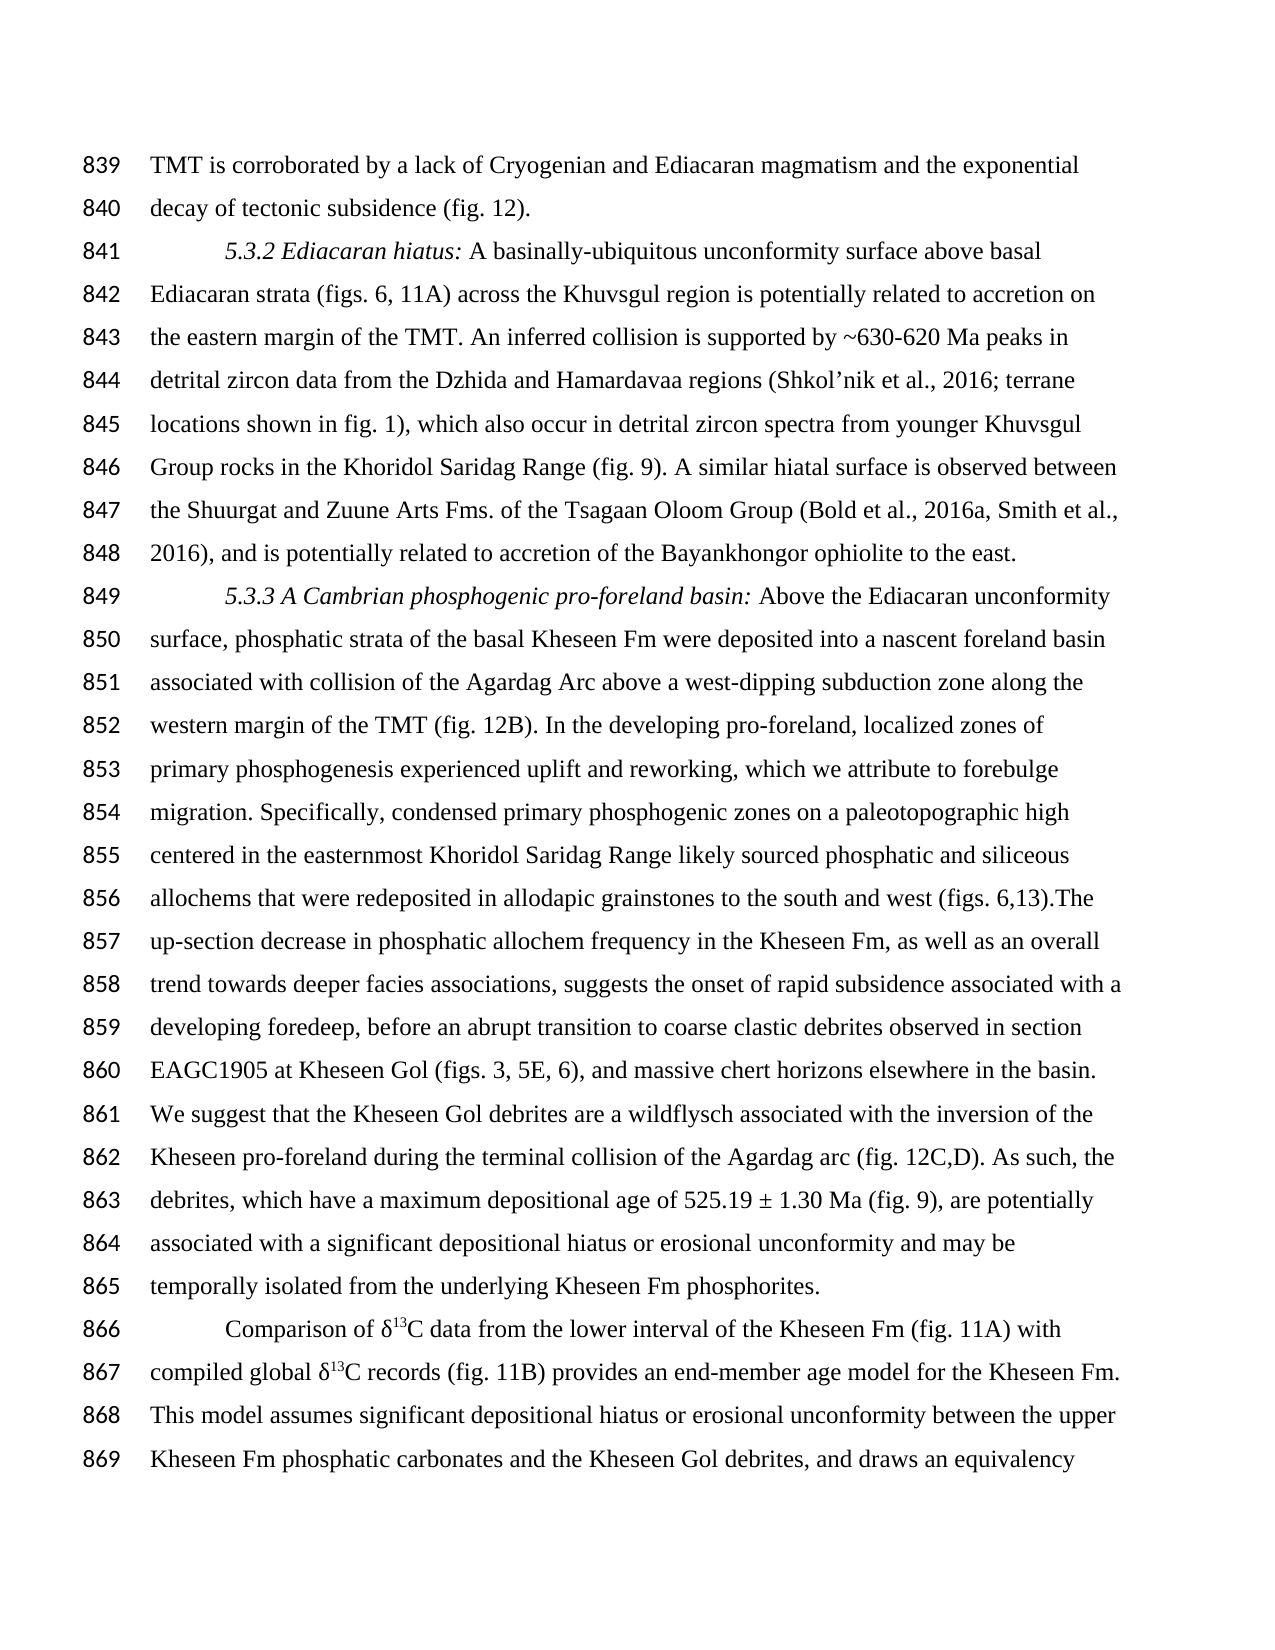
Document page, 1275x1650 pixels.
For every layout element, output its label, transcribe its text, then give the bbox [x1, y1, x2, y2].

text 5.3.3 A Cambrian phosphogenic pro-foreland basin: Above the Ediacaran unconformity surface, phosphatic strata of the basal Kheseen Fm were deposited into a nascent foreland basin associated with collision of the Agardag Arc above a west-dipping subduction zone along the western margin of the TMT (fig. 12B). In the developing pro-foreland, localized zones of primary phosphogenesis experienced uplift and reworking, which we attribute to forebulge migration. Specifically, condensed primary phosphogenic zones on a paleotopographic high centered in the easternmost Khoridol Saridag Range likely sourced phosphatic and siliceous allochems that were redeposited in allodapic grainstones to the south and west (figs. 6,13).The up-section decrease in phosphatic allochem frequency in the Kheseen Fm, as well as an overall trend towards deeper facies associations, suggests the onset of rapid subsidence associated with a developing foredeep, before an abrupt transition to coarse clastic debrites observed in section EAGC1905 at Kheseen Gol (figs. 3, 5E, 6), and massive chert horizons elsewhere in the basin. We suggest that the Kheseen Gol debrites are a wildflysch associated with the inversion of the Kheseen pro-foreland during the terminal collision of the Agardag arc (fig. 12C,D). As such, the debrites, which have a maximum depositional age of 525.19 ± 1.30 Ma (fig. 9), are potentially associated with a significant depositional hiatus or erosional unconformity and may be temporally isolated from the underlying Kheseen Fm phosphorites. [150, 581, 1125, 1300]
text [150, 1314, 1125, 1472]
text 5.3.2 Ediacaran hiatus: A basinally-ubiquitous unconformity surface above basal Ediacaran strata (figs. 6, 11A) across the Khuvsgul region is potentially related to accretion on the eastern margin of the TMT. An inferred collision is supported by ~630-620 Ma peaks in detrital zircon data from the Dzhida and Hamardavaa regions (Shkol’nik et al., 2016; terrane locations shown in fig. 1), which also occur in detrital zircon spectra from younger Khuvsgul Group rocks in the Khoridol Saridag Range (fig. 9). A similar hiatal surface is observed between the Shuurgat and Zuune Arts Fms. of the Tsagaan Oloom Group (Bold et al., 2016a, Smith et al., 2016), and is potentially related to accretion of the Bayankhongor ophiolite to the east. [150, 236, 1125, 567]
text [150, 150, 1125, 222]
